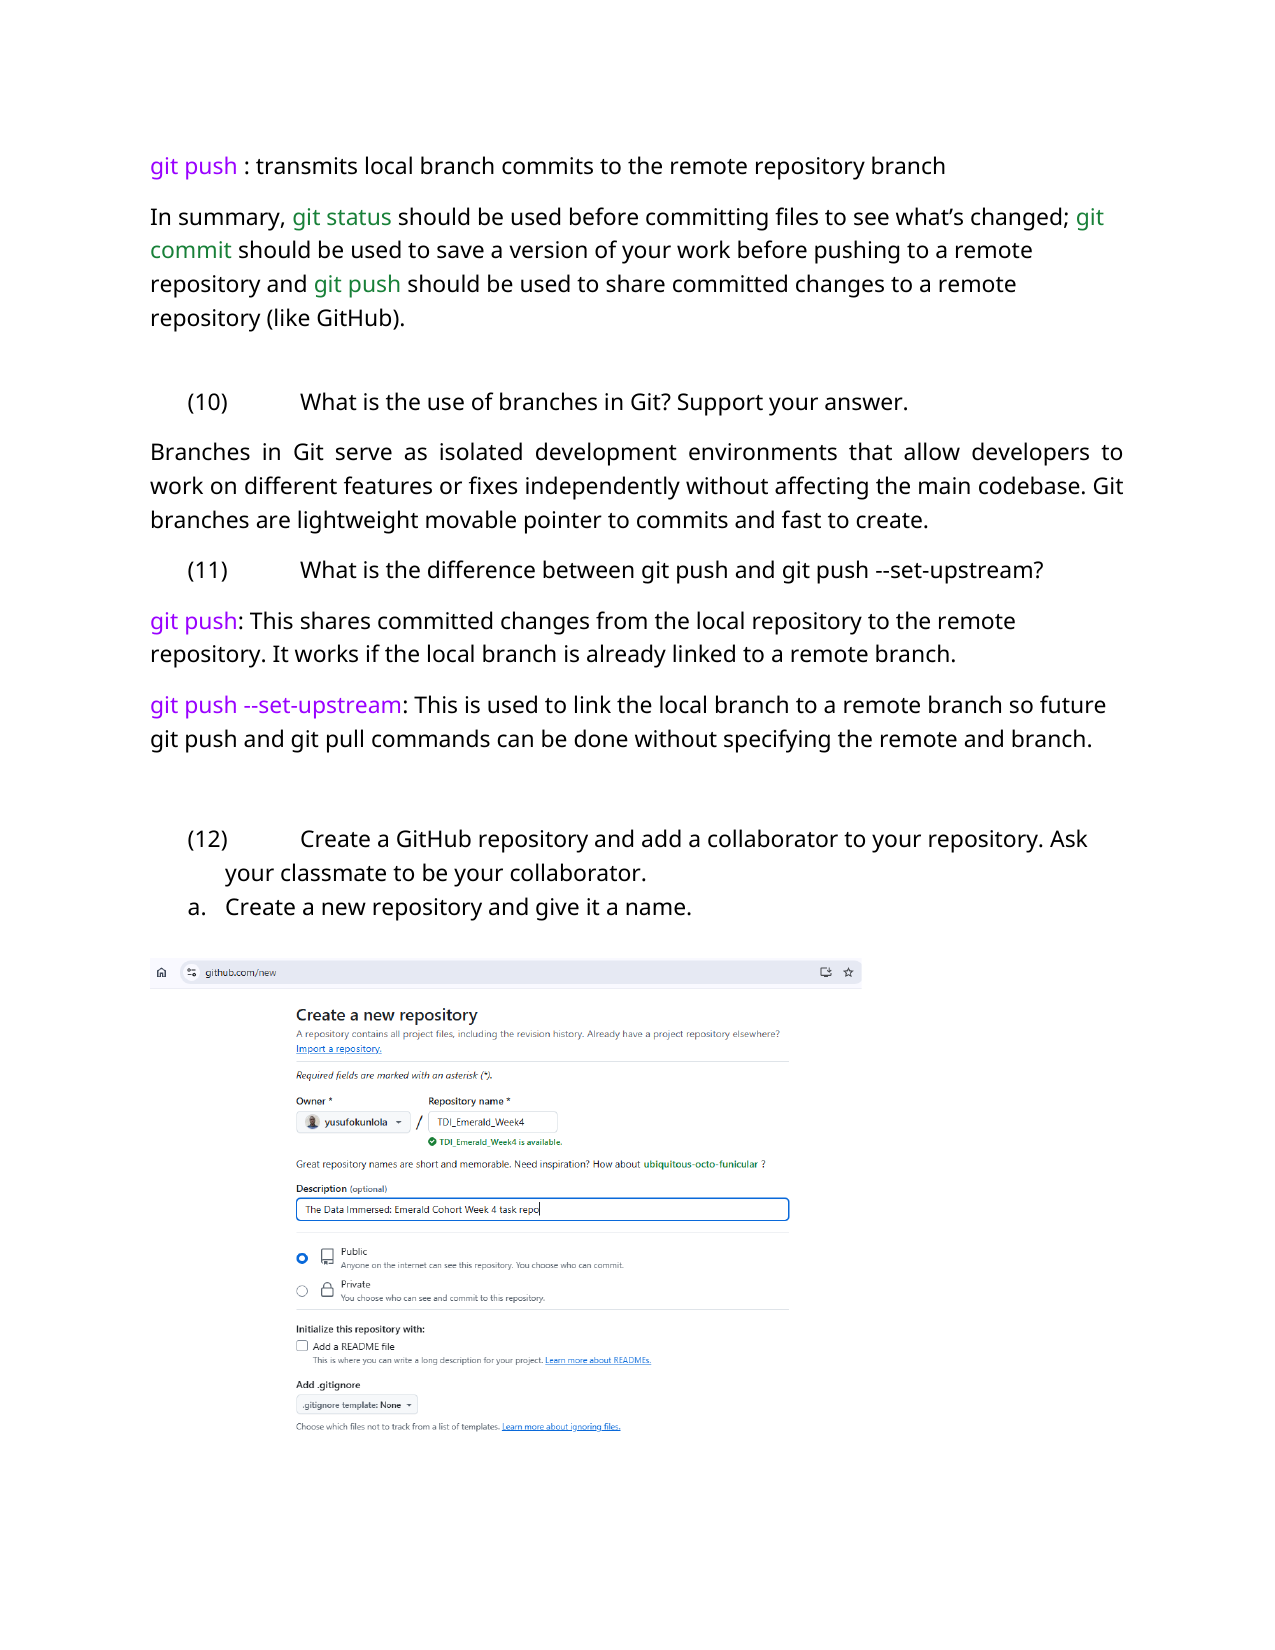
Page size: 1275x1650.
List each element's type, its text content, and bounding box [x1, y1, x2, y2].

list What is the use of branches in Git? Support your answer. [187, 386, 1125, 417]
text git push: This shares committed changes from the local repository to the remote repository. It works if the local branch is already linked to a remote branch. [150, 604, 1125, 669]
list What is the difference between git push and git push --set-upstream? [187, 554, 1125, 585]
text In summary, git status should be used before committing files to see what’s changed; git commit should be used to save a version of your work before pushing to a remote repository and git push should be used to share committed changes to a remote repository (like GitHub). [150, 200, 1125, 333]
picture [150, 958, 862, 1432]
list Create a new repository and give it a name. [187, 891, 1125, 922]
list Create a GitHub repository and add a collaborator to your repository. Ask your classmate to be your collaborator. [187, 823, 1125, 888]
text git push : transmits local branch commits to the remote repository branch [150, 150, 1125, 181]
text git push --set-upstream: This is used to link the local branch to a remote branch so future git push and git pull commands can be done without specifying the remote and branch. [150, 689, 1125, 754]
text Branches in Git serve as isolated development environments that allow developers to work on different features or fixes independently without affecting the main codebase. Git branches are lightweight movable pointer to commits and fast to create. [150, 436, 1125, 535]
